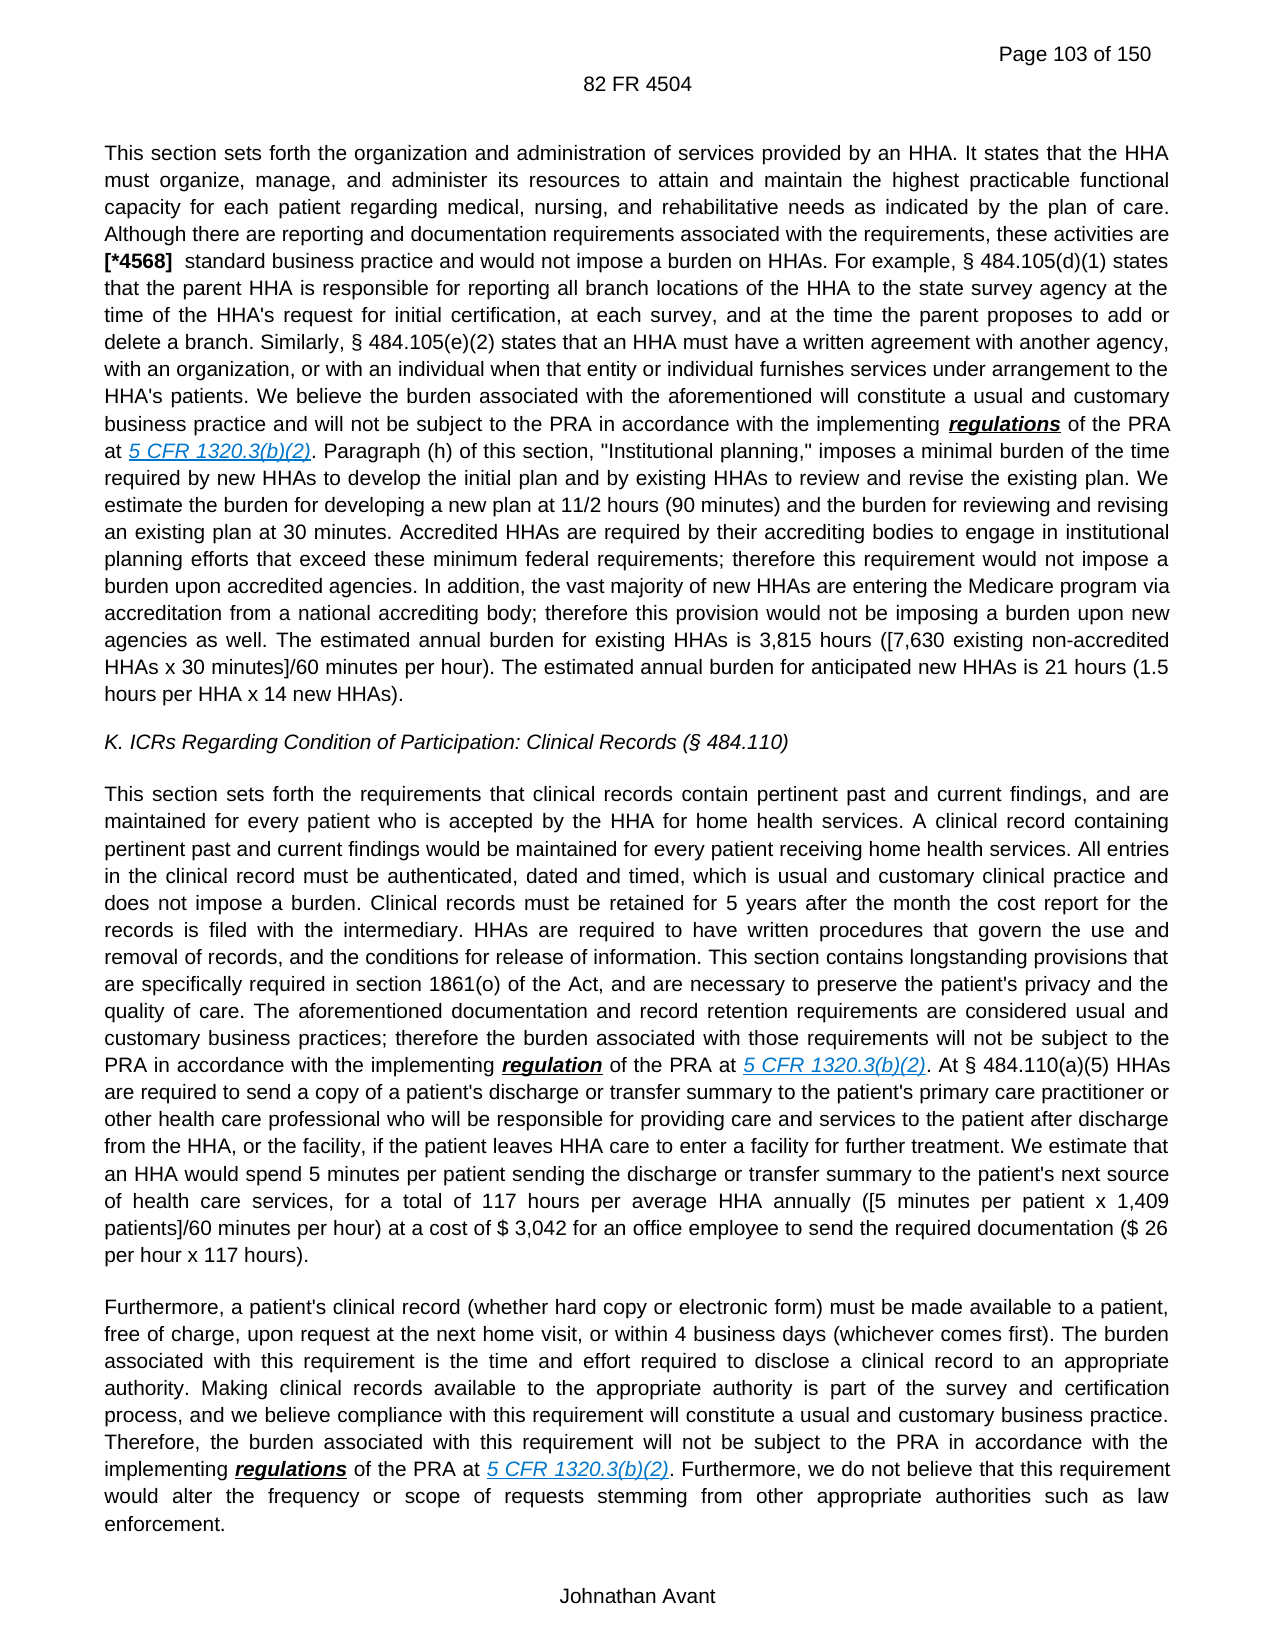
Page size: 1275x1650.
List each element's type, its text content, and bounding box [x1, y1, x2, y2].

text K. ICRs Regarding Condition of Participation: Clinical Records (§ 484.110) [104, 727, 1171, 754]
text This section sets forth the organization and administration of services provided by an HHA. It states that the HHA must organize, manage, and administer its resources to attain and maintain the highest practicable functional capacity for each patient regarding medical, nursing, and rehabilitative needs as indicated by the plan of care. Although there are reporting and documentation requirements associated with the requirements, these activities are [*4568] standard business practice and would not impose a burden on HHAs. For example, § 484.105(d)(1) states that the parent HHA is responsible for reporting all branch locations of the HHA to the state survey agency at the time of the HHA's request for initial certification, at each survey, and at the time the parent proposes to add or delete a branch. Similarly, § 484.105(e)(2) states that an HHA must have a written agreement with another agency, with an organization, or with an individual when that entity or individual furnishes services under arrangement to the HHA's patients. We believe the burden associated with the aforementioned will constitute a usual and customary business practice and will not be subject to the PRA in accordance with the implementing regulations of the PRA at 5 CFR 1320.3(b)(2). Paragraph (h) of this section, "Institutional planning," imposes a minimal burden of the time required by new HHAs to develop the initial plan and by existing HHAs to review and revise the existing plan. We estimate the burden for developing a new plan at 11/2 hours (90 minutes) and the burden for reviewing and revising an existing plan at 30 minutes. Accredited HHAs are required by their accrediting bodies to engage in institutional planning efforts that exceed these minimum federal requirements; therefore this requirement would not impose a burden upon accredited agencies. In addition, the vast majority of new HHAs are entering the Medicare program via accreditation from a national accrediting body; therefore this provision would not be imposing a burden upon new agencies as well. The estimated annual burden for existing HHAs is 3,815 hours ([7,630 existing non-accredited HHAs x 30 minutes]/60 minutes per hour). The estimated annual burden for anticipated new HHAs is 21 hours (1.5 hours per HHA x 14 new HHAs). [104, 137, 1171, 706]
text This section sets forth the requirements that clinical records contain pertinent past and current findings, and are maintained for every patient who is accepted by the HHA for home health services. A clinical record containing pertinent past and current findings would be maintained for every patient receiving home health services. All entries in the clinical record must be authenticated, dated and timed, which is usual and customary clinical practice and does not impose a burden. Clinical records must be retained for 5 years after the month the cost report for the records is filed with the intermediary. HHAs are required to have written procedures that govern the use and removal of records, and the conditions for release of information. This section contains longstanding provisions that are specifically required in section 1861(o) of the Act, and are necessary to preserve the patient's privacy and the quality of care. The aforementioned documentation and record retention requirements are considered usual and customary business practices; therefore the burden associated with those requirements will not be subject to the PRA in accordance with the implementing regulation of the PRA at 5 CFR 1320.3(b)(2). At § 484.110(a)(5) HHAs are required to send a copy of a patient's discharge or transfer summary to the patient's primary care practitioner or other health care professional who will be responsible for providing care and services to the patient after discharge from the HHA, or the facility, if the patient leaves HHA care to enter a facility for further treatment. We estimate that an HHA would spend 5 minutes per patient sending the discharge or transfer summary to the patient's next source of health care services, for a total of 117 hours per average HHA annually ([5 minutes per patient x 1,409 patients]/60 minutes per hour) at a cost of $ 3,042 for an office employee to send the required documentation ($ 26 per hour x 117 hours). [104, 779, 1171, 1267]
text Furthermore, a patient's clinical record (whether hard copy or electronic form) must be made available to a patient, free of charge, upon request at the next home visit, or within 4 business days (whichever comes first). The burden associated with this requirement is the time and effort required to disclose a clinical record to an appropriate authority. Making clinical records available to the appropriate authority is part of the survey and certification process, and we believe compliance with this requirement will constitute a usual and customary business practice. Therefore, the burden associated with this requirement will not be subject to the PRA in accordance with the implementing regulations of the PRA at 5 CFR 1320.3(b)(2). Furthermore, we do not believe that this requirement would alter the frequency or scope of requests stemming from other appropriate authorities such as law enforcement. [104, 1292, 1171, 1535]
